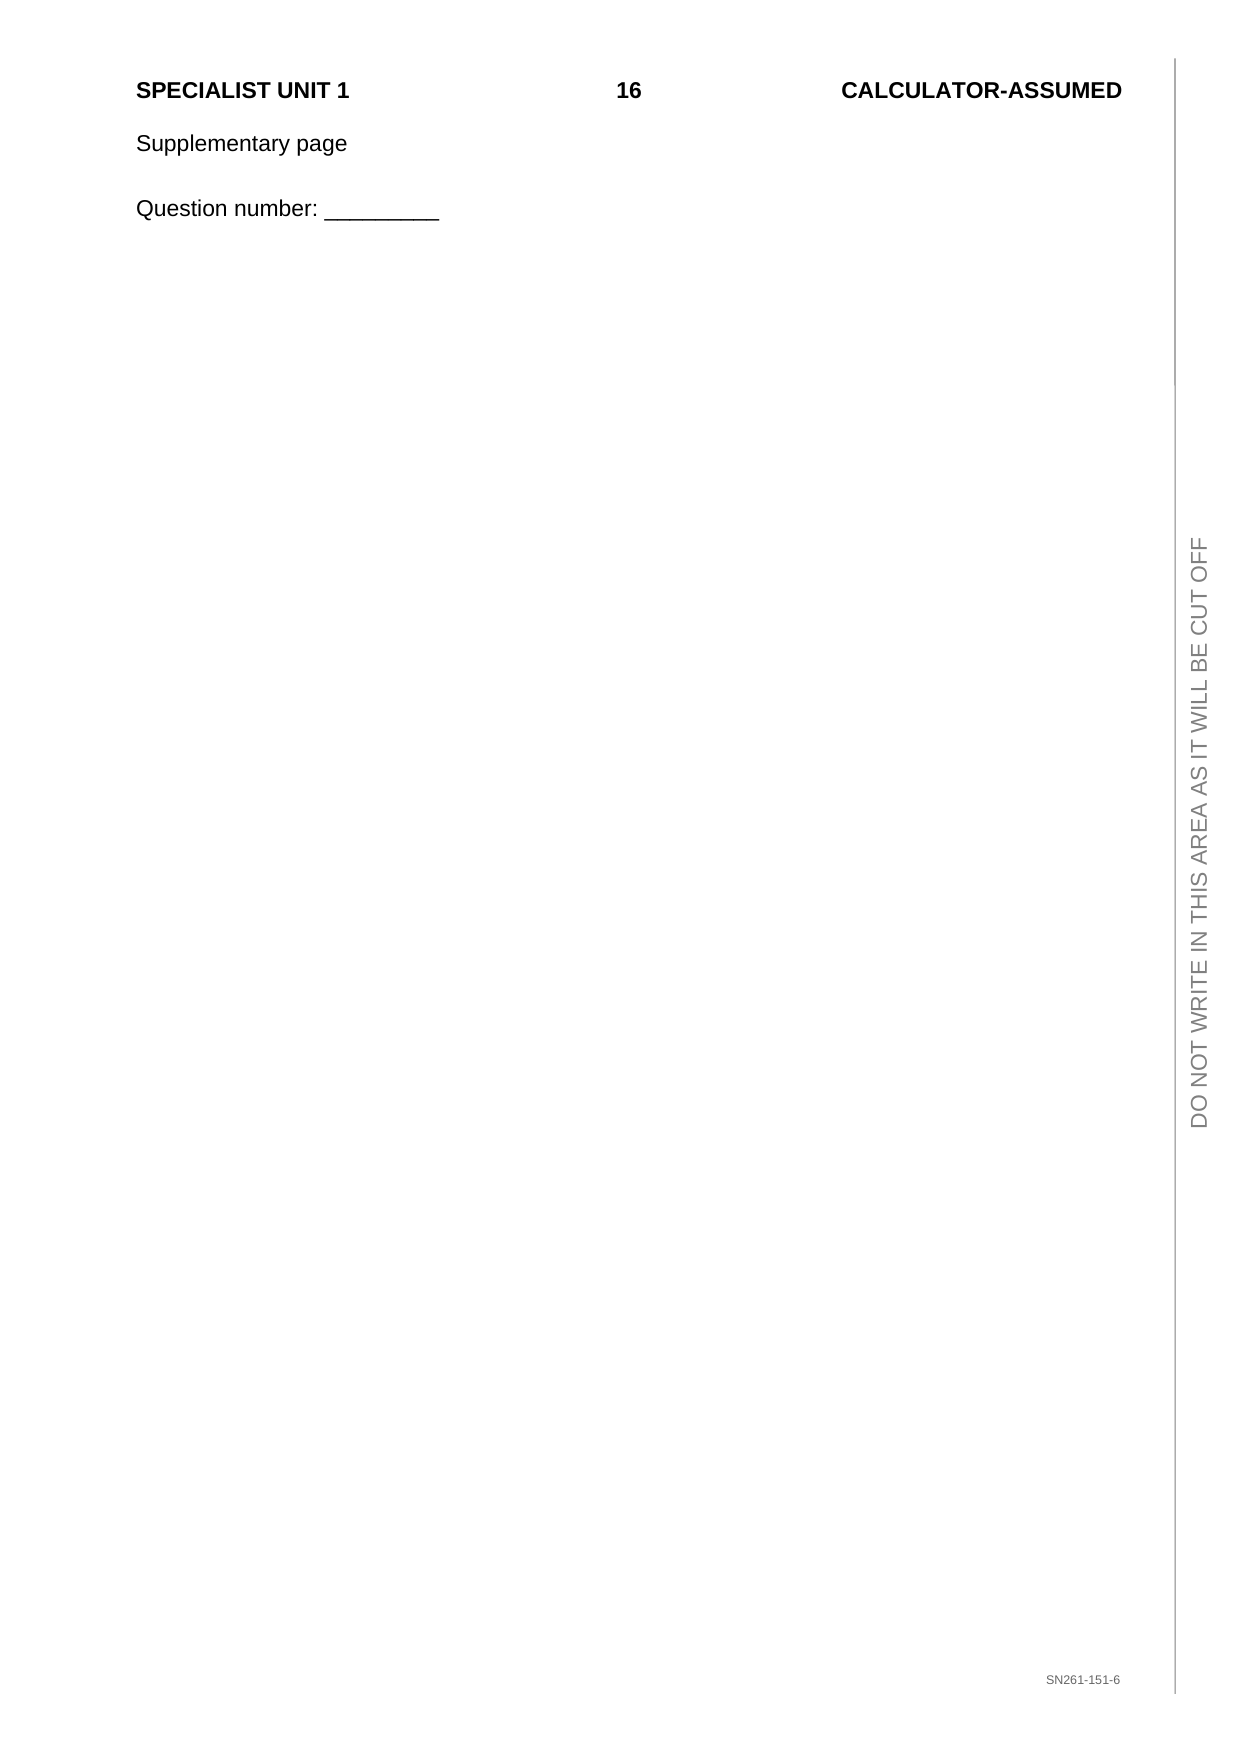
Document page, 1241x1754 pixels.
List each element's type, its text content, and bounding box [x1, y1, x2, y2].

text Question number: _________ [136, 195, 1122, 221]
text Supplementary page [136, 130, 1122, 156]
